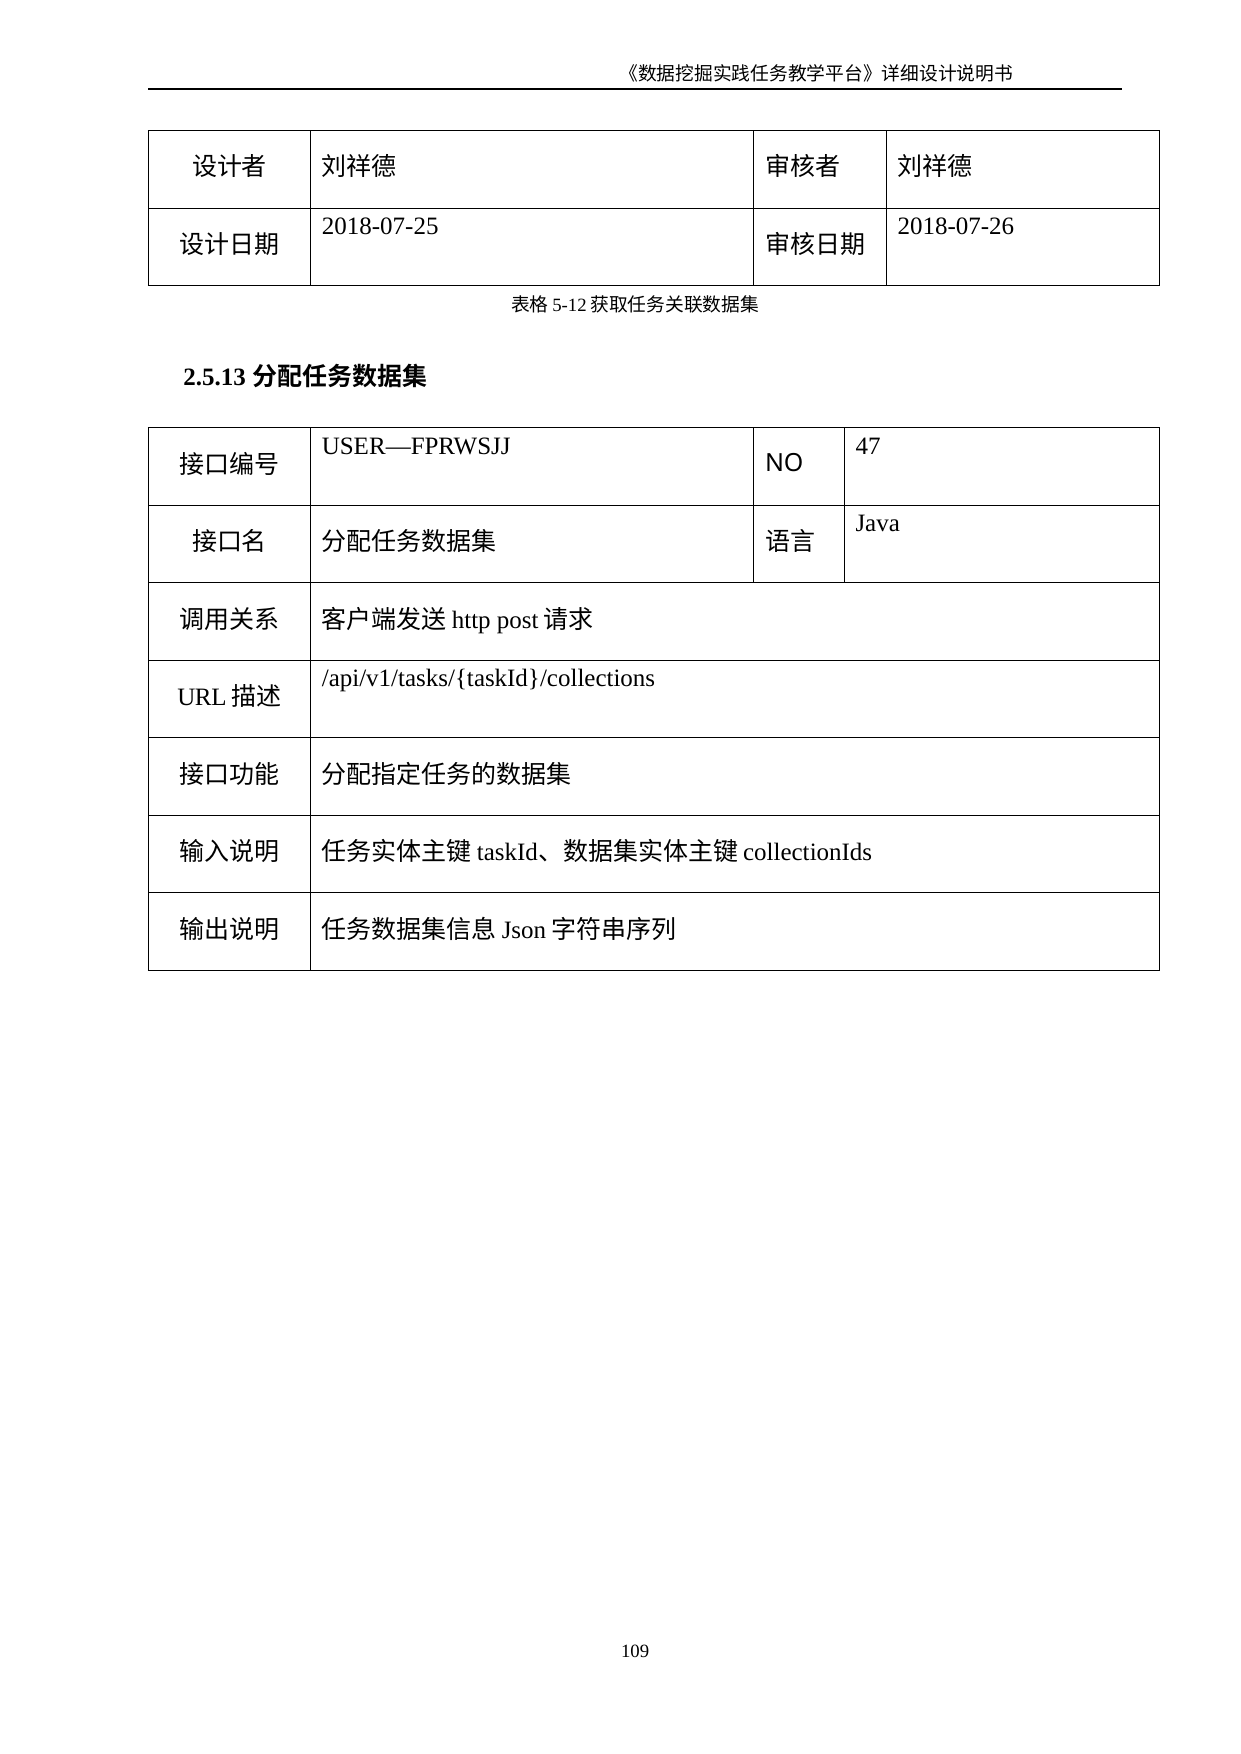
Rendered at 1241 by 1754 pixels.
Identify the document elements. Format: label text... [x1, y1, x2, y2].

table_cell 输入说明 [149, 816, 310, 892]
table_cell 输出说明 [149, 893, 310, 970]
table_cell 分配任务数据集 [311, 506, 753, 582]
table_header 47 [845, 428, 1159, 505]
text 表格5-12获取任务关联数据集 [148, 286, 1122, 320]
table_cell 审核日期 [754, 209, 886, 285]
table_cell 语言 [754, 506, 844, 582]
table_cell 调用关系 [149, 583, 310, 660]
table_cell 客户端发送http post请求 [311, 583, 1159, 660]
table_cell 刘祥德 [887, 131, 1159, 207]
subtitle 分配任务数据集 [183, 341, 1122, 408]
table_cell 接口名 [149, 506, 310, 582]
table_header 接口编号 [149, 428, 310, 505]
table_cell 接口功能 [149, 738, 310, 815]
table_cell 分配指定任务的数据集 [311, 738, 1159, 815]
table_cell 设计日期 [149, 209, 310, 285]
table_cell 2018-07-25 [311, 209, 753, 285]
table_cell Java [845, 506, 1159, 582]
table_cell 任务数据集信息Json字符串序列 [311, 893, 1159, 970]
table_cell URL描述 [149, 661, 310, 737]
table_header NO [754, 428, 844, 505]
table_cell 2018-07-26 [887, 209, 1159, 285]
table_header USER—FPRWSJJ [311, 428, 753, 505]
table_cell 任务实体主键taskId、数据集实体主键collectionIds [311, 816, 1159, 892]
table_cell 设计者 [149, 131, 310, 207]
table_cell 审核者 [754, 131, 886, 207]
table_cell 刘祥德 [311, 131, 753, 207]
table_cell /api/v1/tasks/{taskId}/collections [311, 661, 1159, 737]
